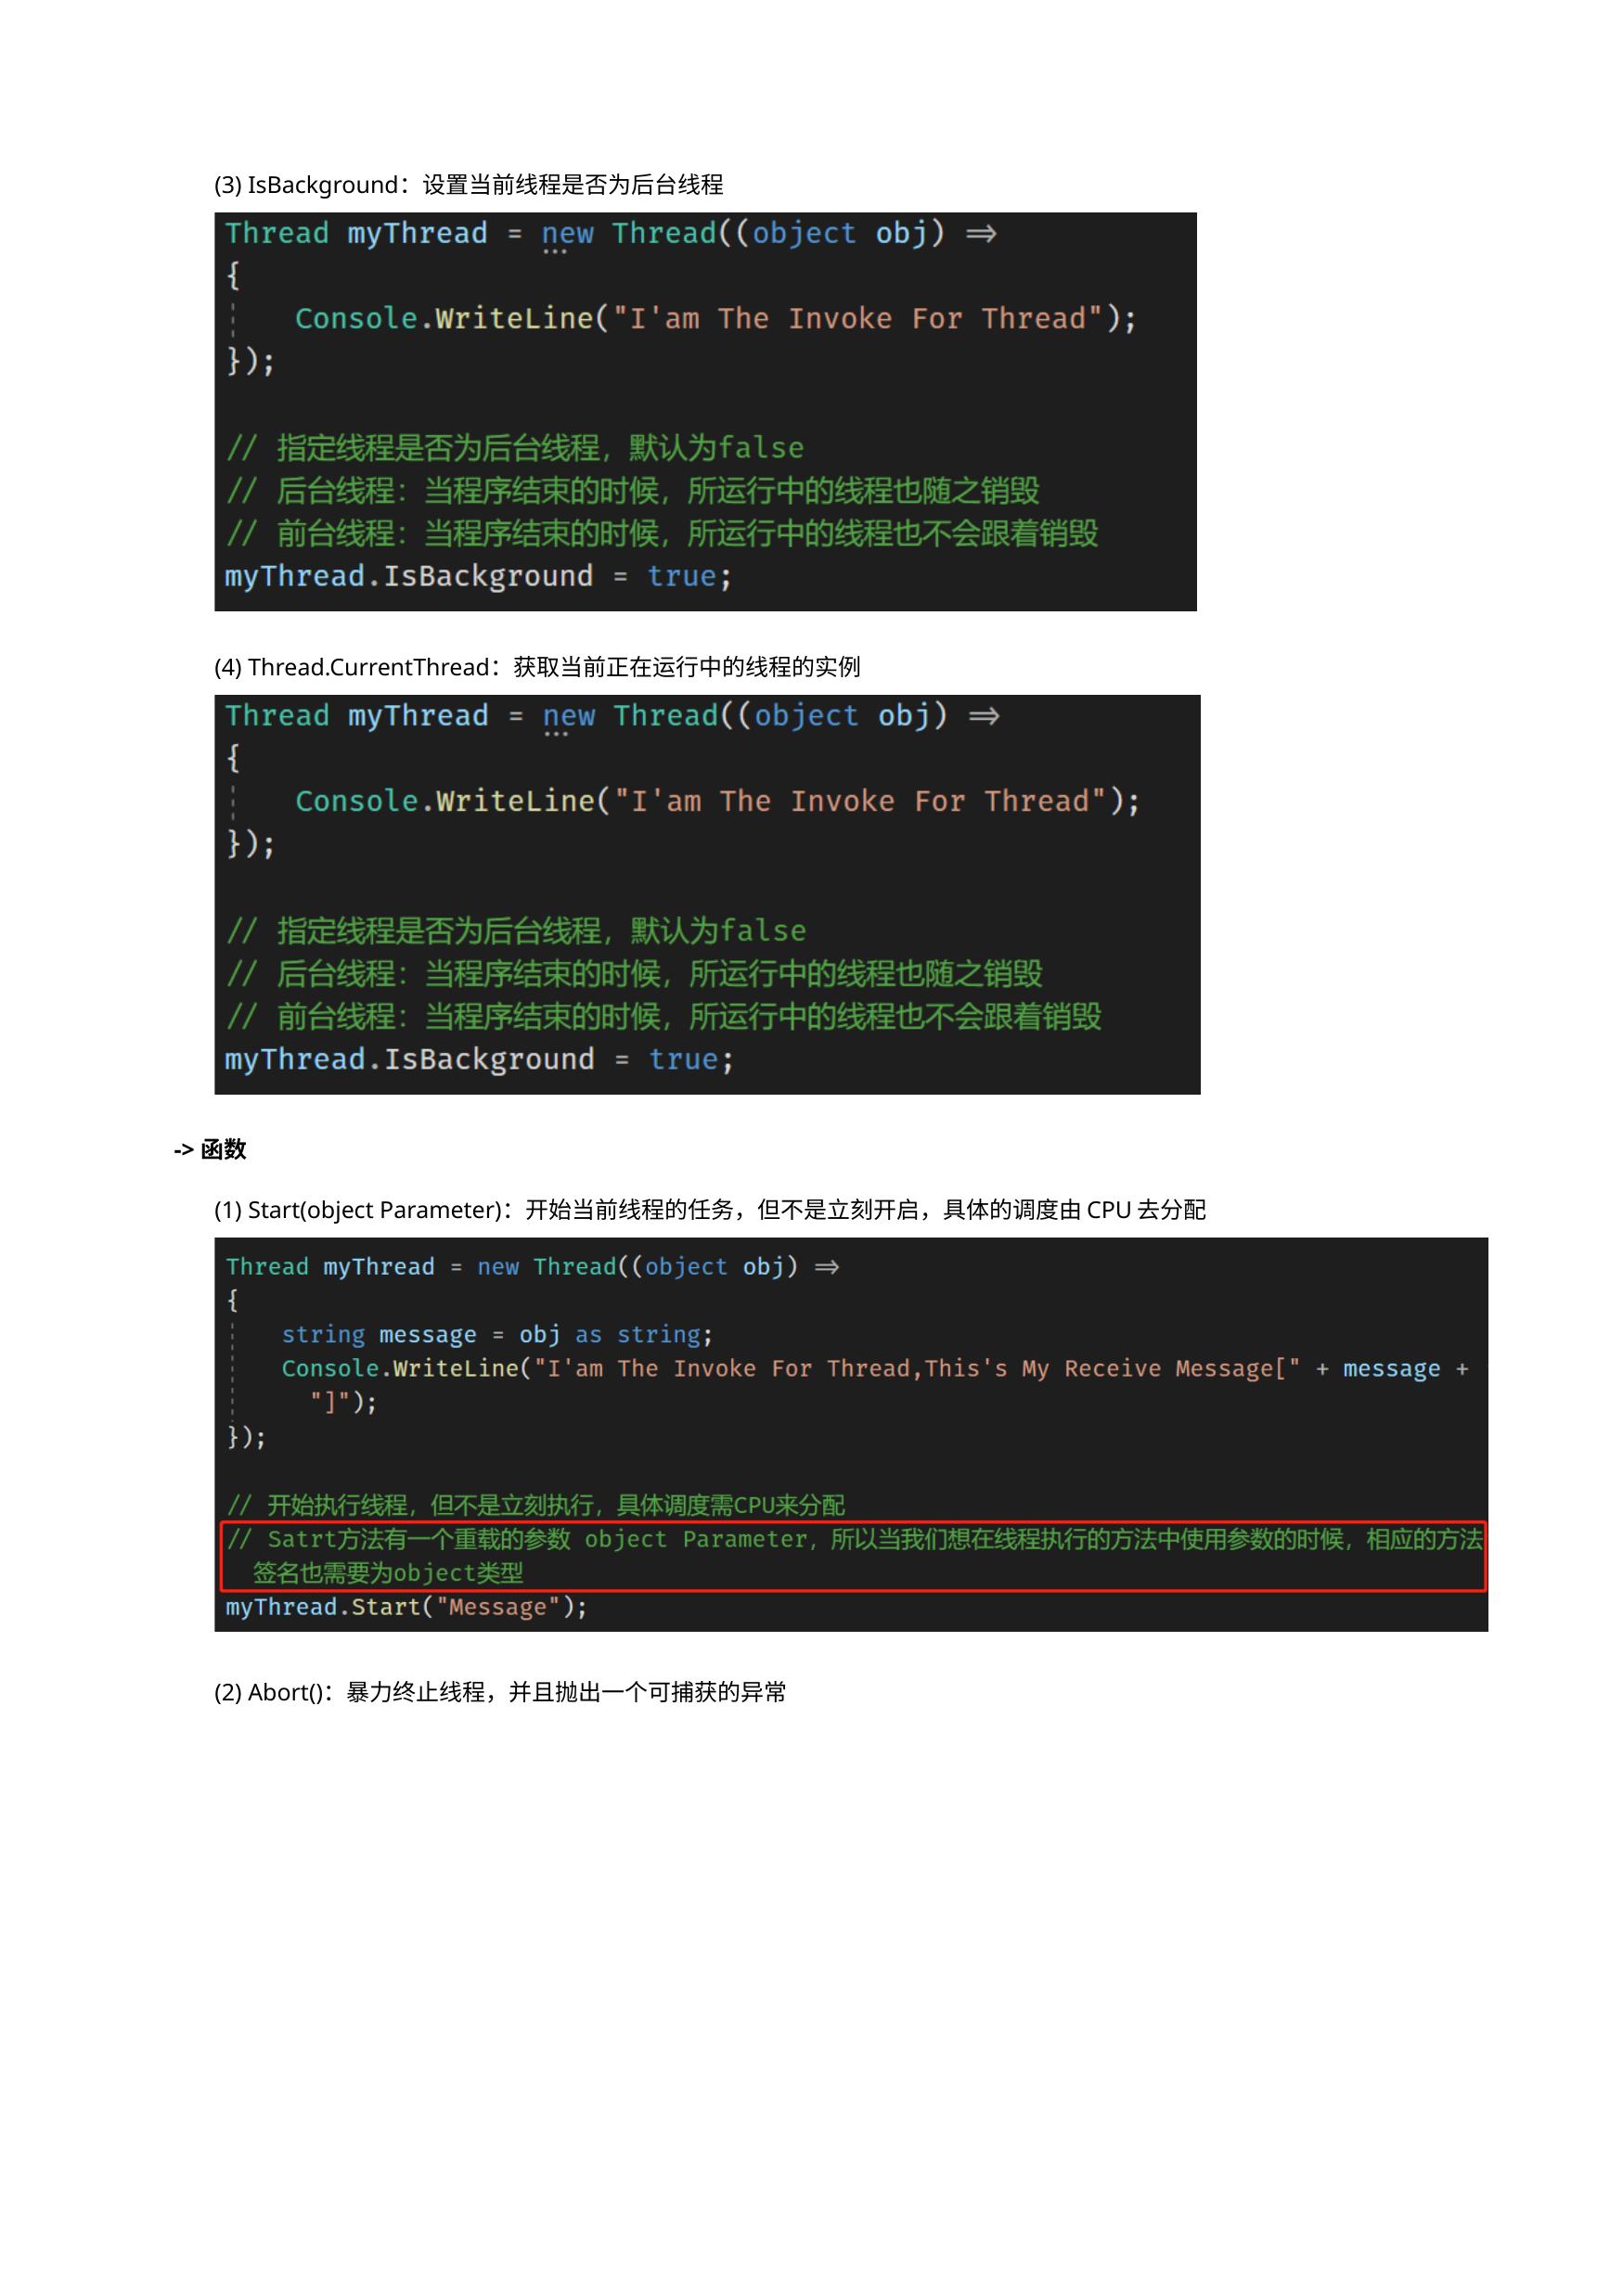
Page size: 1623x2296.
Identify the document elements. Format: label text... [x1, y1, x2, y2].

list -> 函数 [174, 1118, 1449, 1178]
list IsBackground：设置当前线程是否为后台线程 [174, 153, 1449, 213]
picture [214, 212, 1197, 611]
list Start(object Parameter)：开始当前线程的任务，但不是立刻开启，具体的调度由CPU去分配 [174, 1178, 1449, 1238]
list Abort()：暴力终止线程，并且抛出一个可捕获的异常 [174, 1661, 1449, 1721]
picture [214, 695, 1201, 1095]
list Thread.CurrentThread：获取当前正在运行中的线程的实例 [174, 635, 1449, 696]
picture [214, 1238, 1488, 1632]
